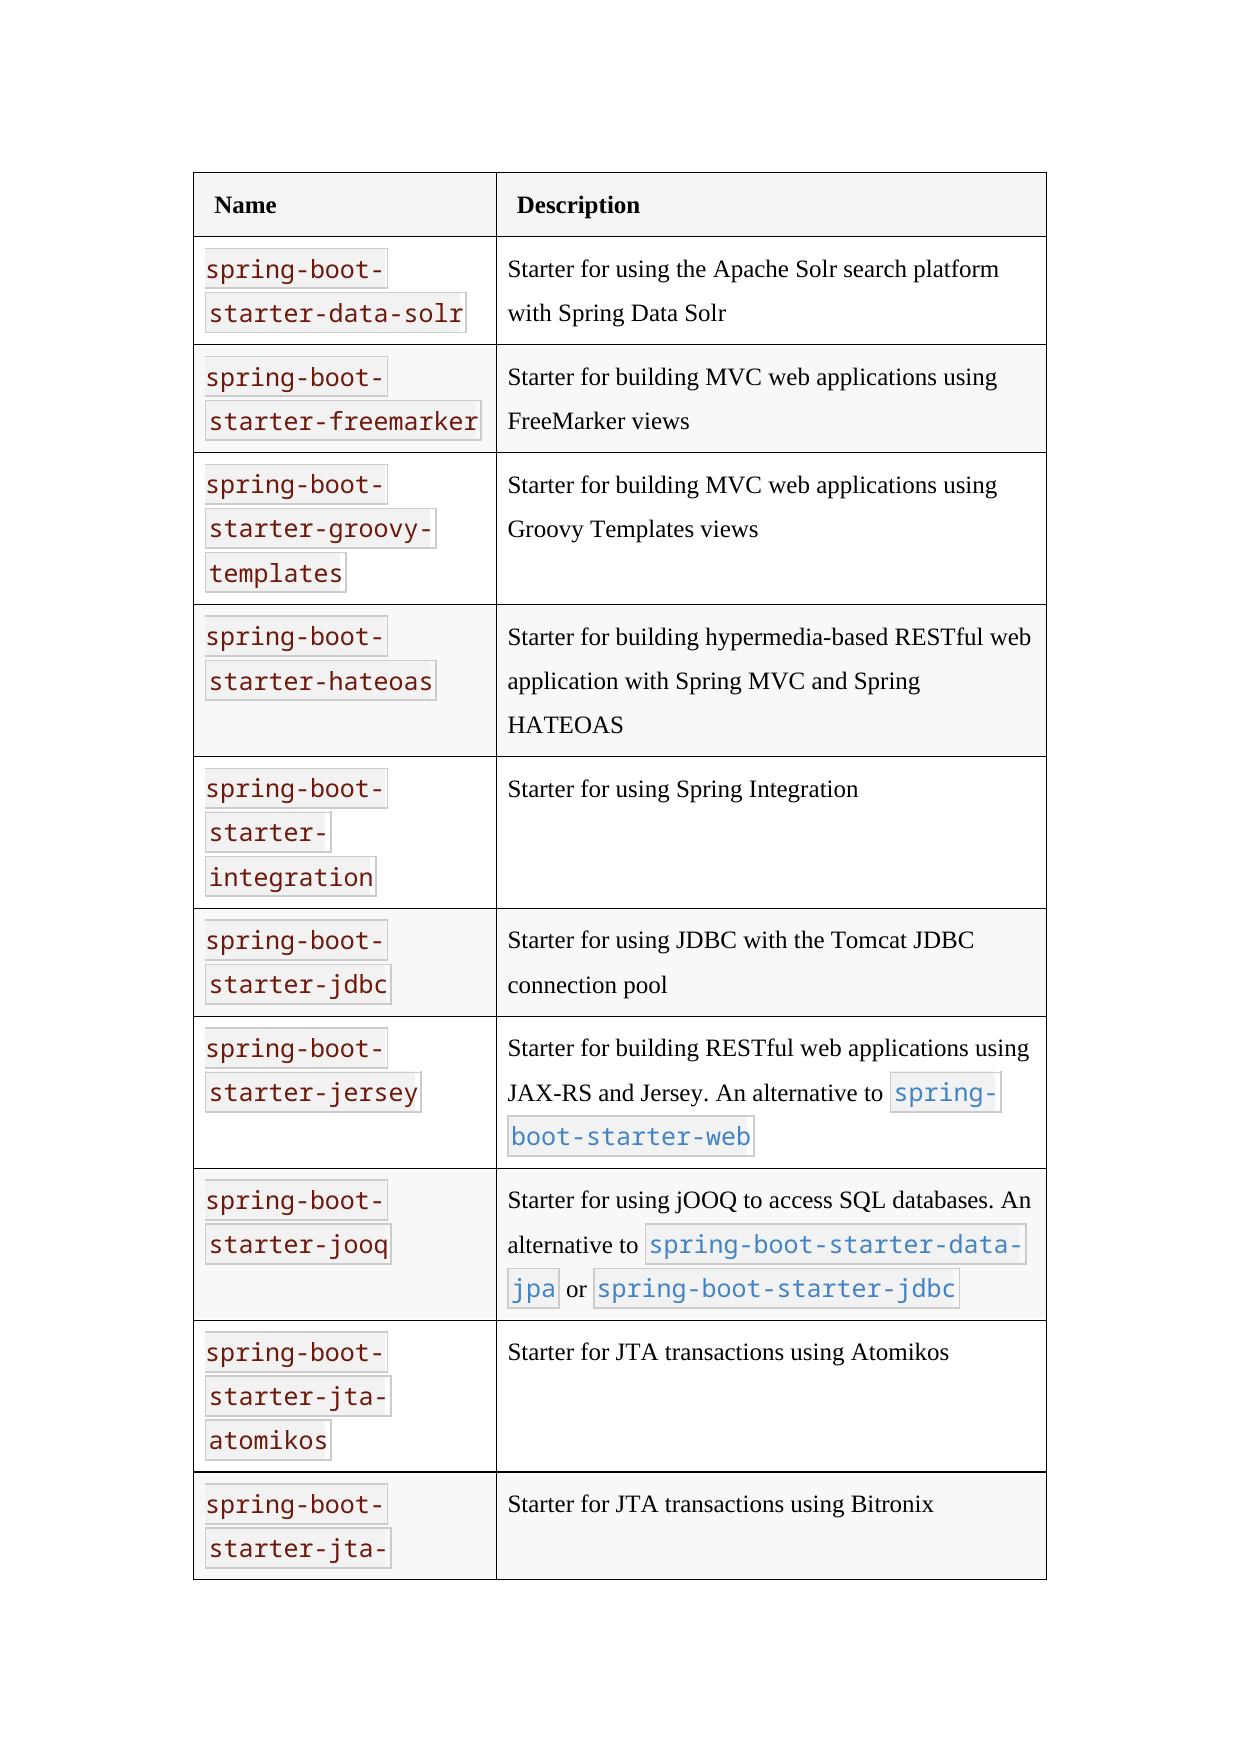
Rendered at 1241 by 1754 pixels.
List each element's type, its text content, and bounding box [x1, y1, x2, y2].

table_cell Starter for building hypermedia-based RESTful web application with Spring MVC and Spring HATEOAS [497, 605, 1046, 756]
table_cell Starter for using JDBC with the Tomcat JDBC connection pool [497, 909, 1046, 1016]
table_cell Starter for using the Apache Solr search platform with Spring Data Solr [497, 237, 1046, 344]
table_cell spring-boot-starter-hateoas [194, 605, 496, 756]
table_cell Starter for building MVC web applications using Groovy Templates views [497, 453, 1046, 604]
table_cell spring-boot-starter-jooq [194, 1169, 496, 1319]
table_cell spring-boot-starter-jta-atomikos [194, 1321, 496, 1471]
table_cell spring-boot-starter-groovy-templates [194, 453, 496, 604]
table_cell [497, 1473, 1046, 1579]
table_cell spring-boot-starter-integration [194, 757, 496, 908]
table_header Name [194, 173, 496, 236]
table_cell spring-boot-starter-freemarker [194, 345, 496, 452]
table_cell spring-boot-starter-jdbc [194, 909, 496, 1016]
table_cell Starter for using Spring Integration [497, 757, 1046, 908]
table_header Description [497, 173, 1046, 236]
table_cell Starter for building RESTful web applications using JAX-RS and Jersey. An alternative to spring-boot-starter-web [497, 1017, 1046, 1167]
table_cell spring-boot-starter-data-solr [194, 237, 496, 344]
table_cell Starter for using jOOQ to access SQL databases. An alternative to spring-boot-starter-data-jpa or spring-boot-starter-jdbc [497, 1169, 1046, 1319]
table_cell Starter for JTA transactions using Atomikos [497, 1321, 1046, 1471]
table_cell Starter for building MVC web applications using FreeMarker views [497, 345, 1046, 452]
table_cell spring-boot-starter-jta-bitronix [194, 1473, 496, 1579]
table_cell spring-boot-starter-jersey [194, 1017, 496, 1167]
